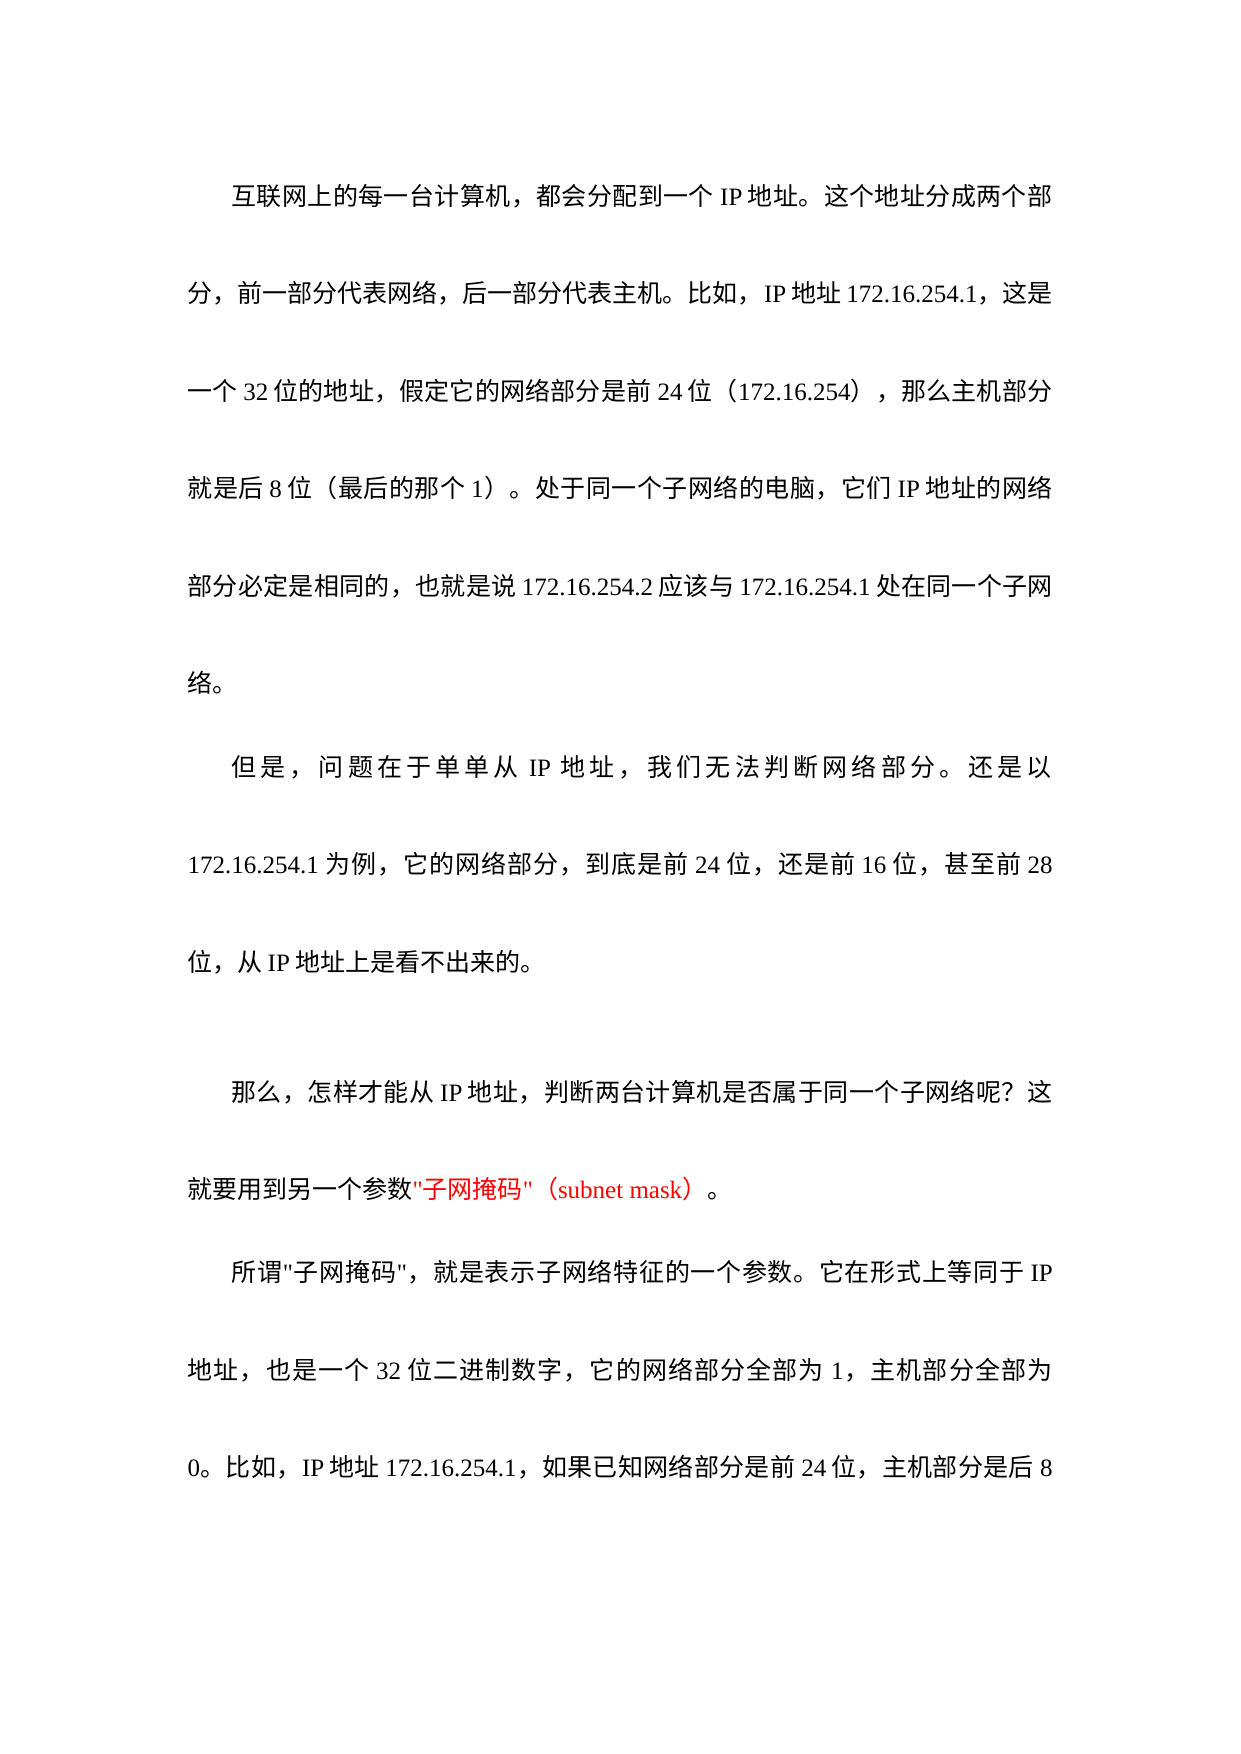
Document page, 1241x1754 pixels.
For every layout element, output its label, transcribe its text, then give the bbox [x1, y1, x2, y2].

text 互联网上的每一台计算机，都会分配到一个IP地址。这个地址分成两个部分，前一部分代表网络，后一部分代表主机。比如，IP地址172.16.254.1，这是一个32位的地址，假定它的网络部分是前24位（172.16.254），那么主机部分就是后8位（最后的那个1）。处于同一个子网络的电脑，它们IP地址的网络部分必定是相同的，也就是说172.16.254.2应该与172.16.254.1处在同一个子网络。 [187, 162, 1053, 714]
text 那么，怎样才能从IP地址，判断两台计算机是否属于同一个子网络呢？这就要用到另一个参数"子网掩码"（subnet mask）。 [187, 1058, 1053, 1220]
text 但是，问题在于单单从IP地址，我们无法判断网络部分。还是以172.16.254.1为例，它的网络部分，到底是前24位，还是前16位，甚至前28位，从IP地址上是看不出来的。 [187, 733, 1053, 993]
